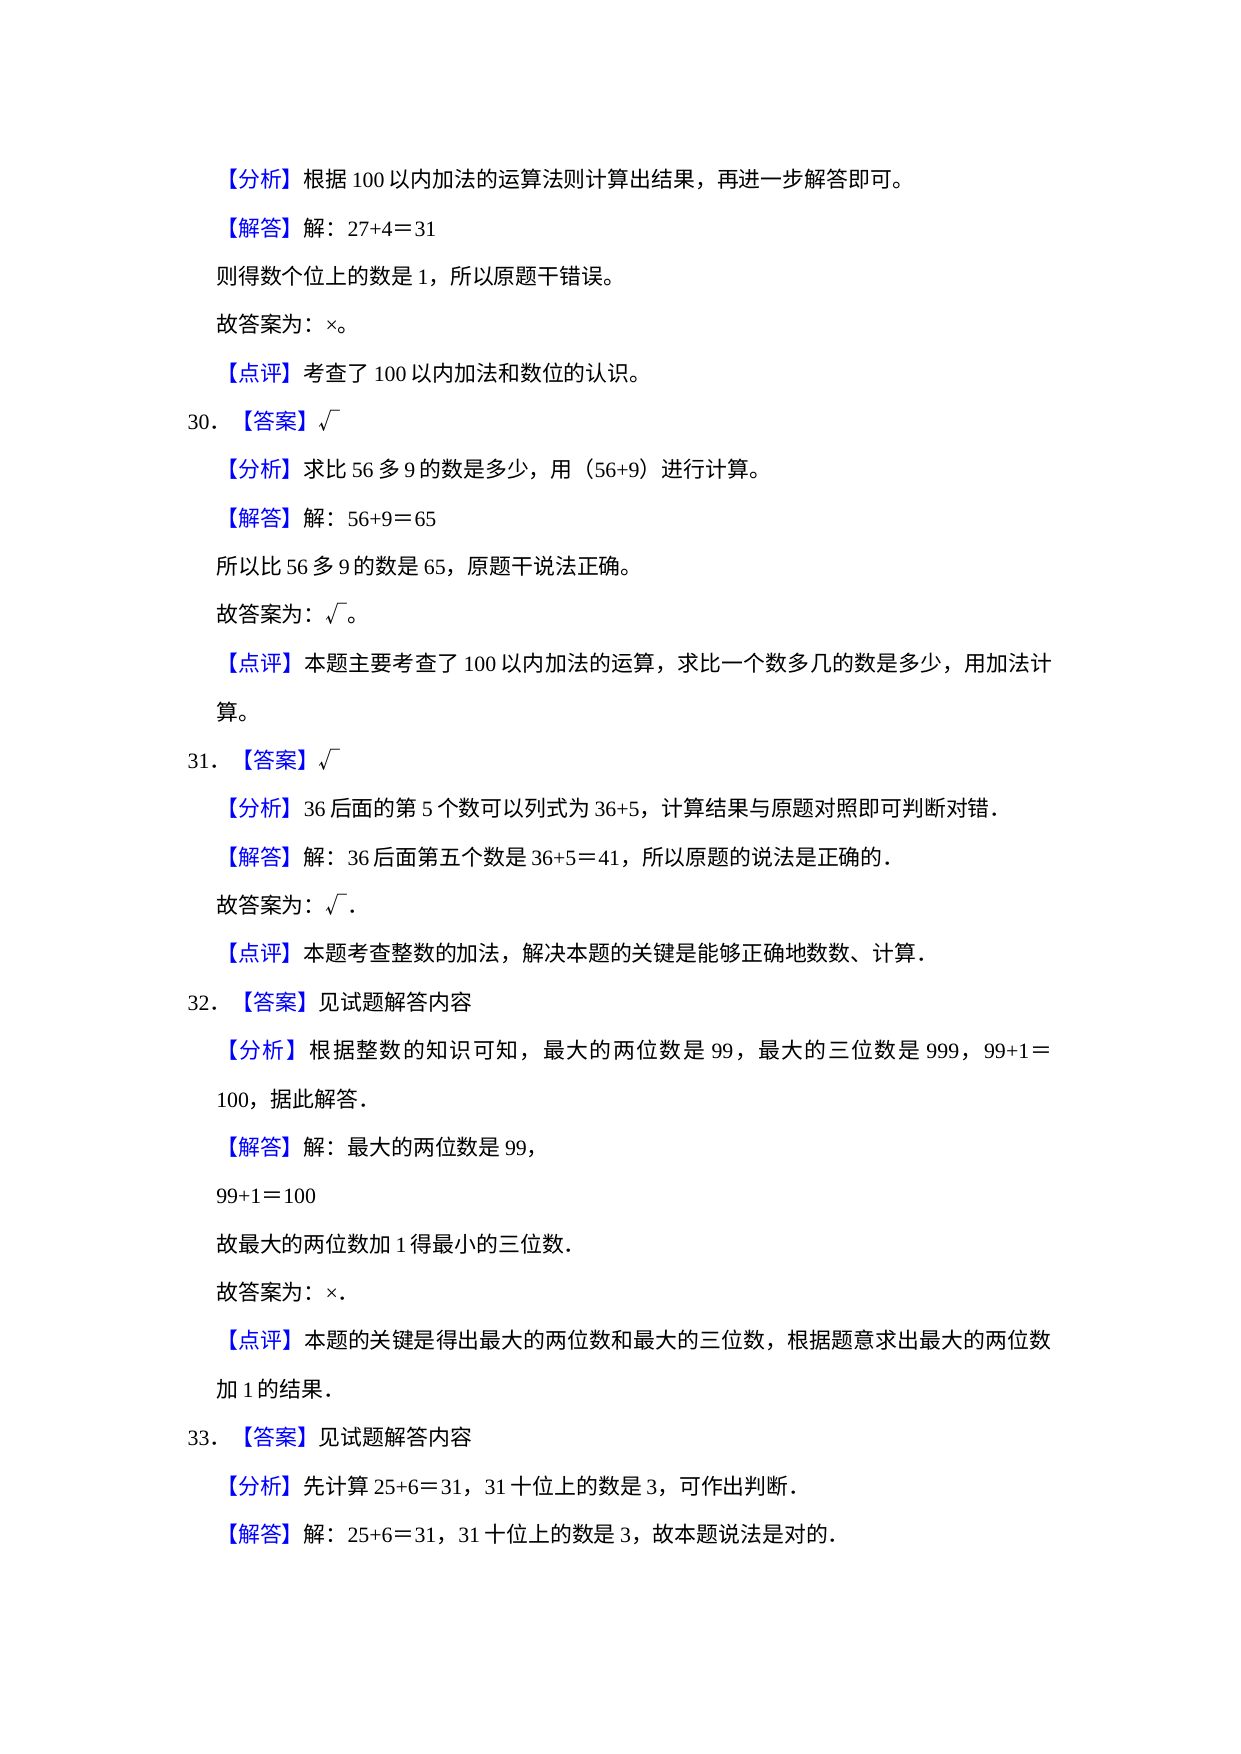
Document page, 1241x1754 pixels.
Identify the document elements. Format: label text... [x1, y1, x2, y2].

text 故答案为：√。 [216, 597, 1053, 629]
text 【解答】解：36后面第五个数是36+5＝41，所以原题的说法是正确的． [216, 839, 1053, 872]
text 30．【答案】√ [187, 404, 1053, 436]
text 【分析】先计算25+6＝31，31十位上的数是3，可作出判断． [216, 1468, 1053, 1501]
text 故答案为：√． [216, 887, 1053, 920]
text 【解答】解：25+6＝31，31十位上的数是3，故本题说法是对的． [216, 1517, 1053, 1549]
text 【分析】根据100以内加法的运算法则计算出结果，再进一步解答即可。 [216, 162, 1053, 194]
text 33．【答案】见试题解答内容 [187, 1420, 1053, 1452]
text 32．【答案】见试题解答内容 [187, 984, 1053, 1017]
text 【解答】解：56+9＝65 [216, 500, 1053, 533]
text 【点评】本题的关键是得出最大的两位数和最大的三位数，根据题意求出最大的两位数加1的结果． [216, 1323, 1053, 1404]
text 故最大的两位数加1得最小的三位数． [216, 1226, 1053, 1259]
text 【点评】本题考查整数的加法，解决本题的关键是能够正确地数数、计算． [216, 936, 1053, 968]
text 99+1＝100 [216, 1178, 1053, 1210]
text 【点评】考查了100以内加法和数位的认识。 [216, 355, 1053, 388]
text 则得数个位上的数是1，所以原题干错误。 [216, 259, 1053, 291]
text 故答案为：×。 [216, 307, 1053, 339]
text 【分析】36后面的第5个数可以列式为36+5，计算结果与原题对照即可判断对错． [216, 791, 1053, 823]
text 【分析】求比56多9的数是多少，用（56+9）进行计算。 [216, 452, 1053, 484]
text 所以比56多9的数是65，原题干说法正确。 [216, 549, 1053, 581]
text 31．【答案】√ [187, 742, 1053, 775]
text 故答案为：×． [216, 1274, 1053, 1307]
text 【点评】本题主要考查了100以内加法的运算，求比一个数多几的数是多少，用加法计算。 [216, 645, 1053, 727]
text 【解答】解：27+4＝31 [216, 210, 1053, 243]
text 【分析】根据整数的知识可知，最大的两位数是99，最大的三位数是999，99+1＝100，据此解答． [216, 1032, 1053, 1114]
text 【解答】解：最大的两位数是99， [216, 1129, 1053, 1162]
